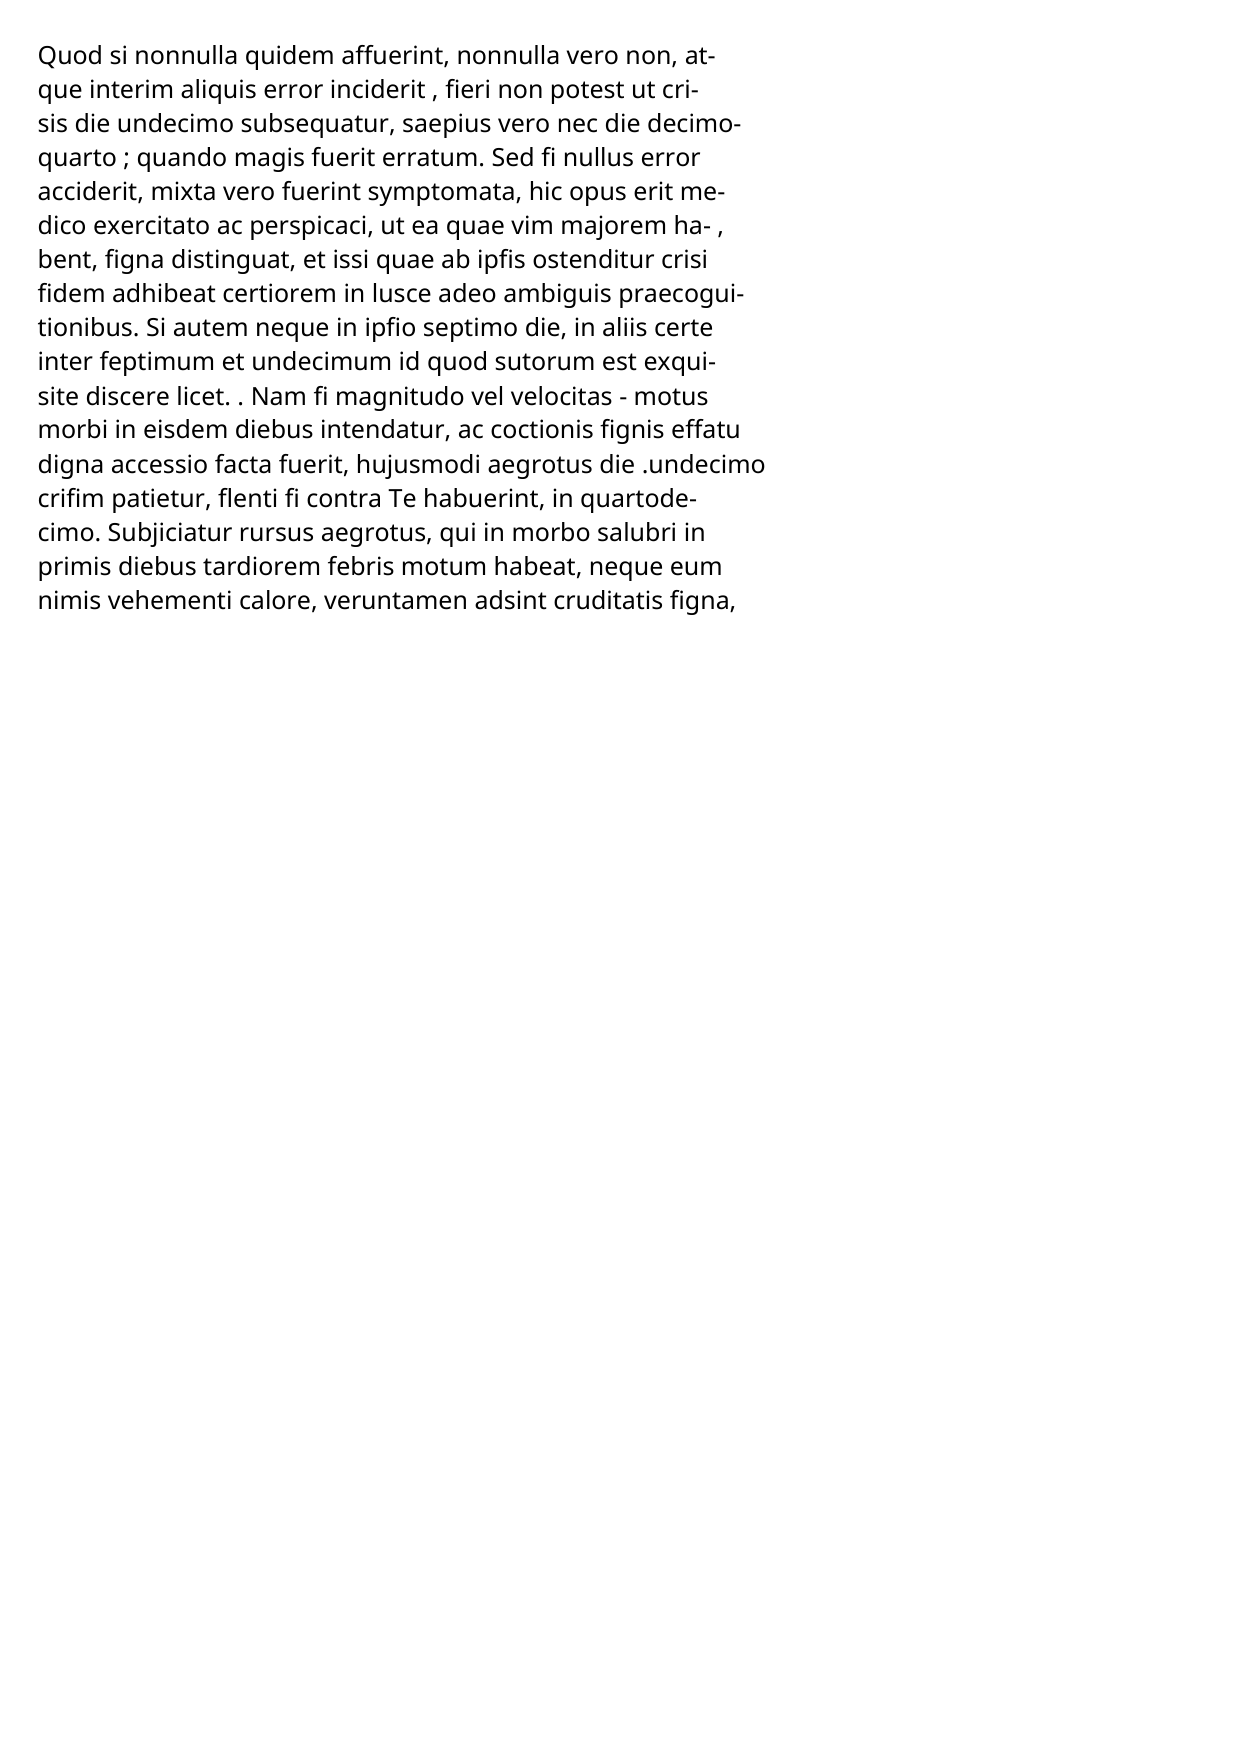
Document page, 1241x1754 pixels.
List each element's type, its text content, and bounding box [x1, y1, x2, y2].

text Quod si nonnulla quidem affuerint, nonnulla vero non, at- que interim aliquis error inciderit , fieri non potest ut cri- sis die undecimo subsequatur, saepius vero nec die decimo- quarto ; quando magis fuerit erratum. Sed fi nullus error acciderit, mixta vero fuerint symptomata, hic opus erit me- dico exercitato ac perspicaci, ut ea quae vim majorem ha- , bent, figna distinguat, et issi quae ab ipfis ostenditur crisi fidem adhibeat certiorem in lusce adeo ambiguis praecogui- tionibus. Si autem neque in ipfio septimo die, in aliis certe inter feptimum et undecimum id quod sutorum est exqui- site discere licet. . Nam fi magnitudo vel velocitas - motus morbi in eisdem diebus intendatur, ac coctionis fignis effatu digna accessio facta fuerit, hujusmodi aegrotus die .undecimo crifim patietur, flenti fi contra Te habuerint, in quartode- cimo. Subjiciatur rursus aegrotus, qui in morbo salubri in primis diebus tardiorem febris motum habeat, neque eum nimis vehementi calore, veruntamen adsint cruditatis figna, [37, 37, 1203, 617]
